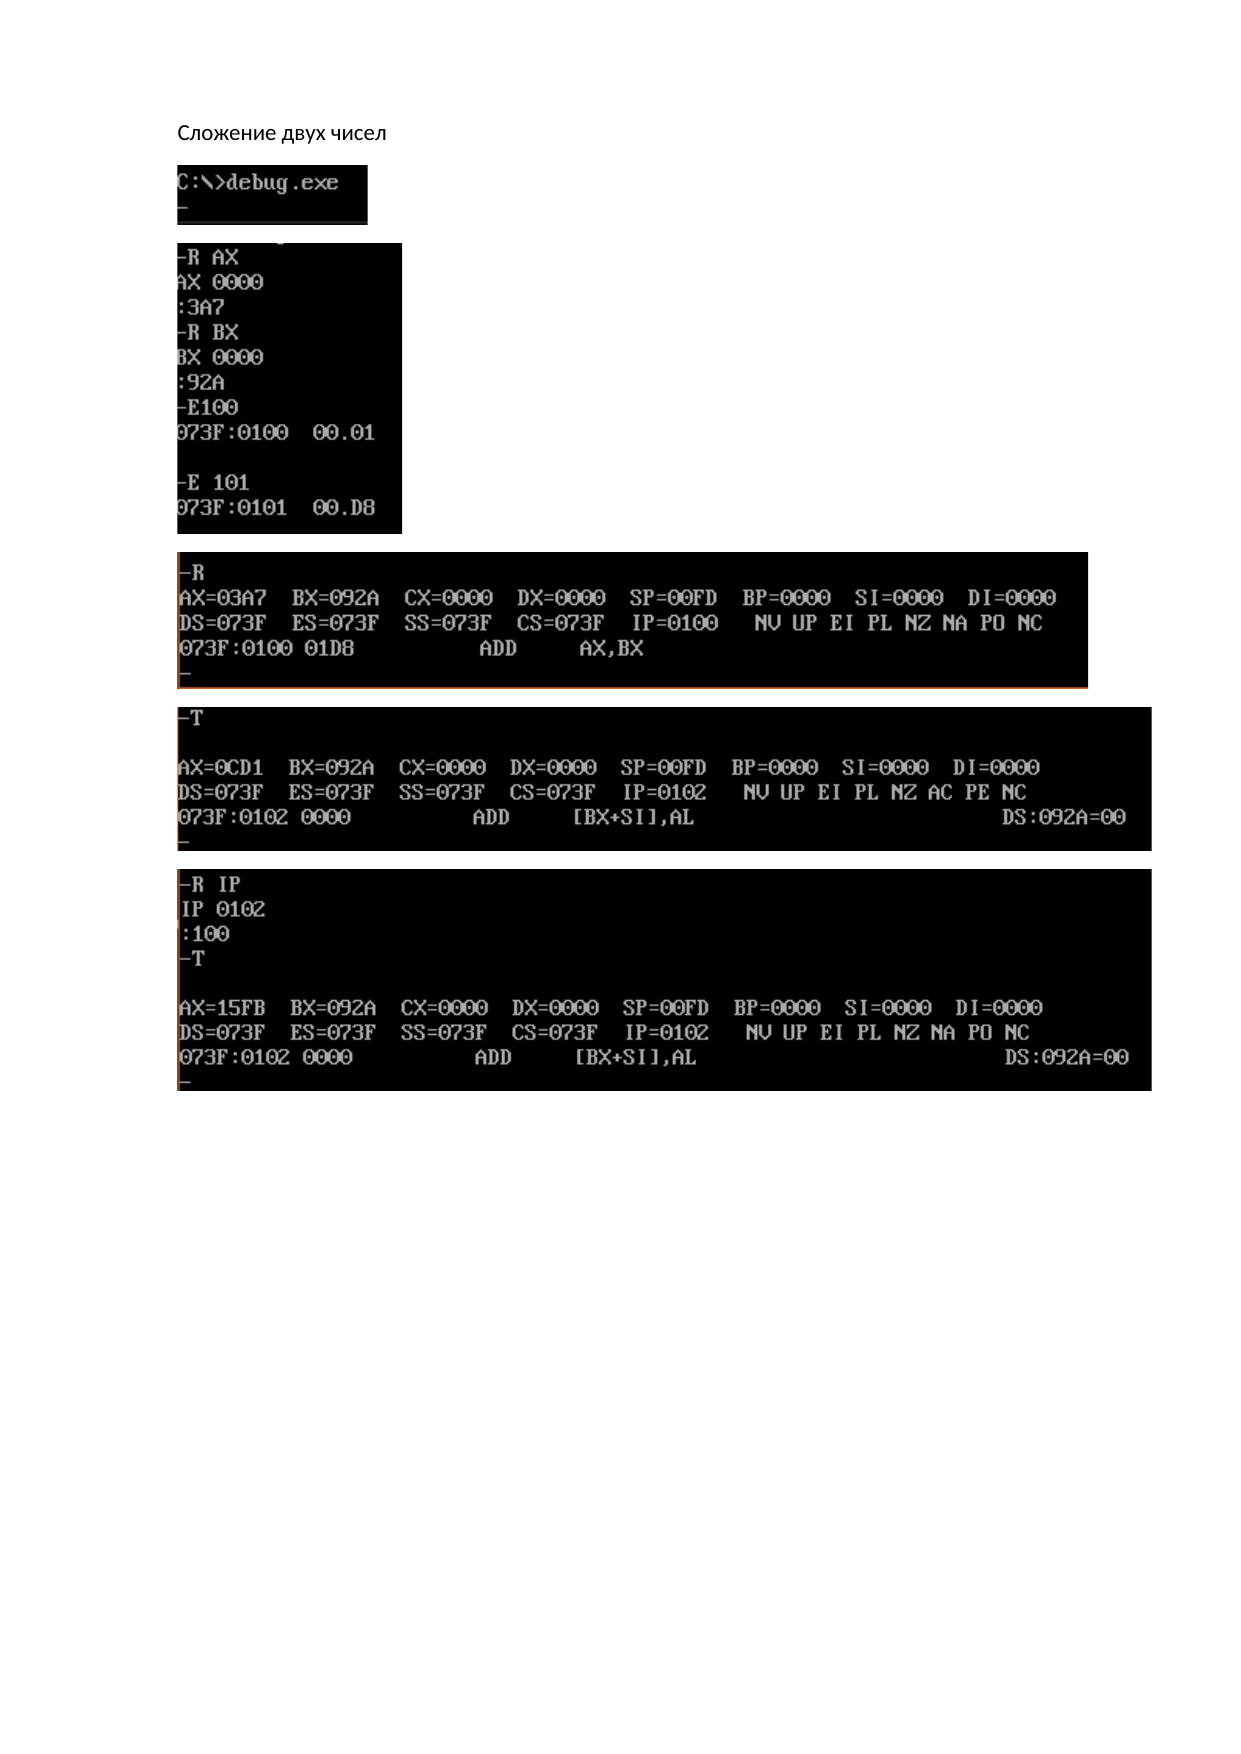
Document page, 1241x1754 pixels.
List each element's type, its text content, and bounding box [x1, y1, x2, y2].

picture [177, 869, 1152, 1091]
picture [177, 243, 403, 534]
picture [177, 165, 368, 225]
text Сложение двух чисел [177, 118, 1152, 146]
picture [177, 552, 1089, 689]
picture [177, 707, 1152, 851]
